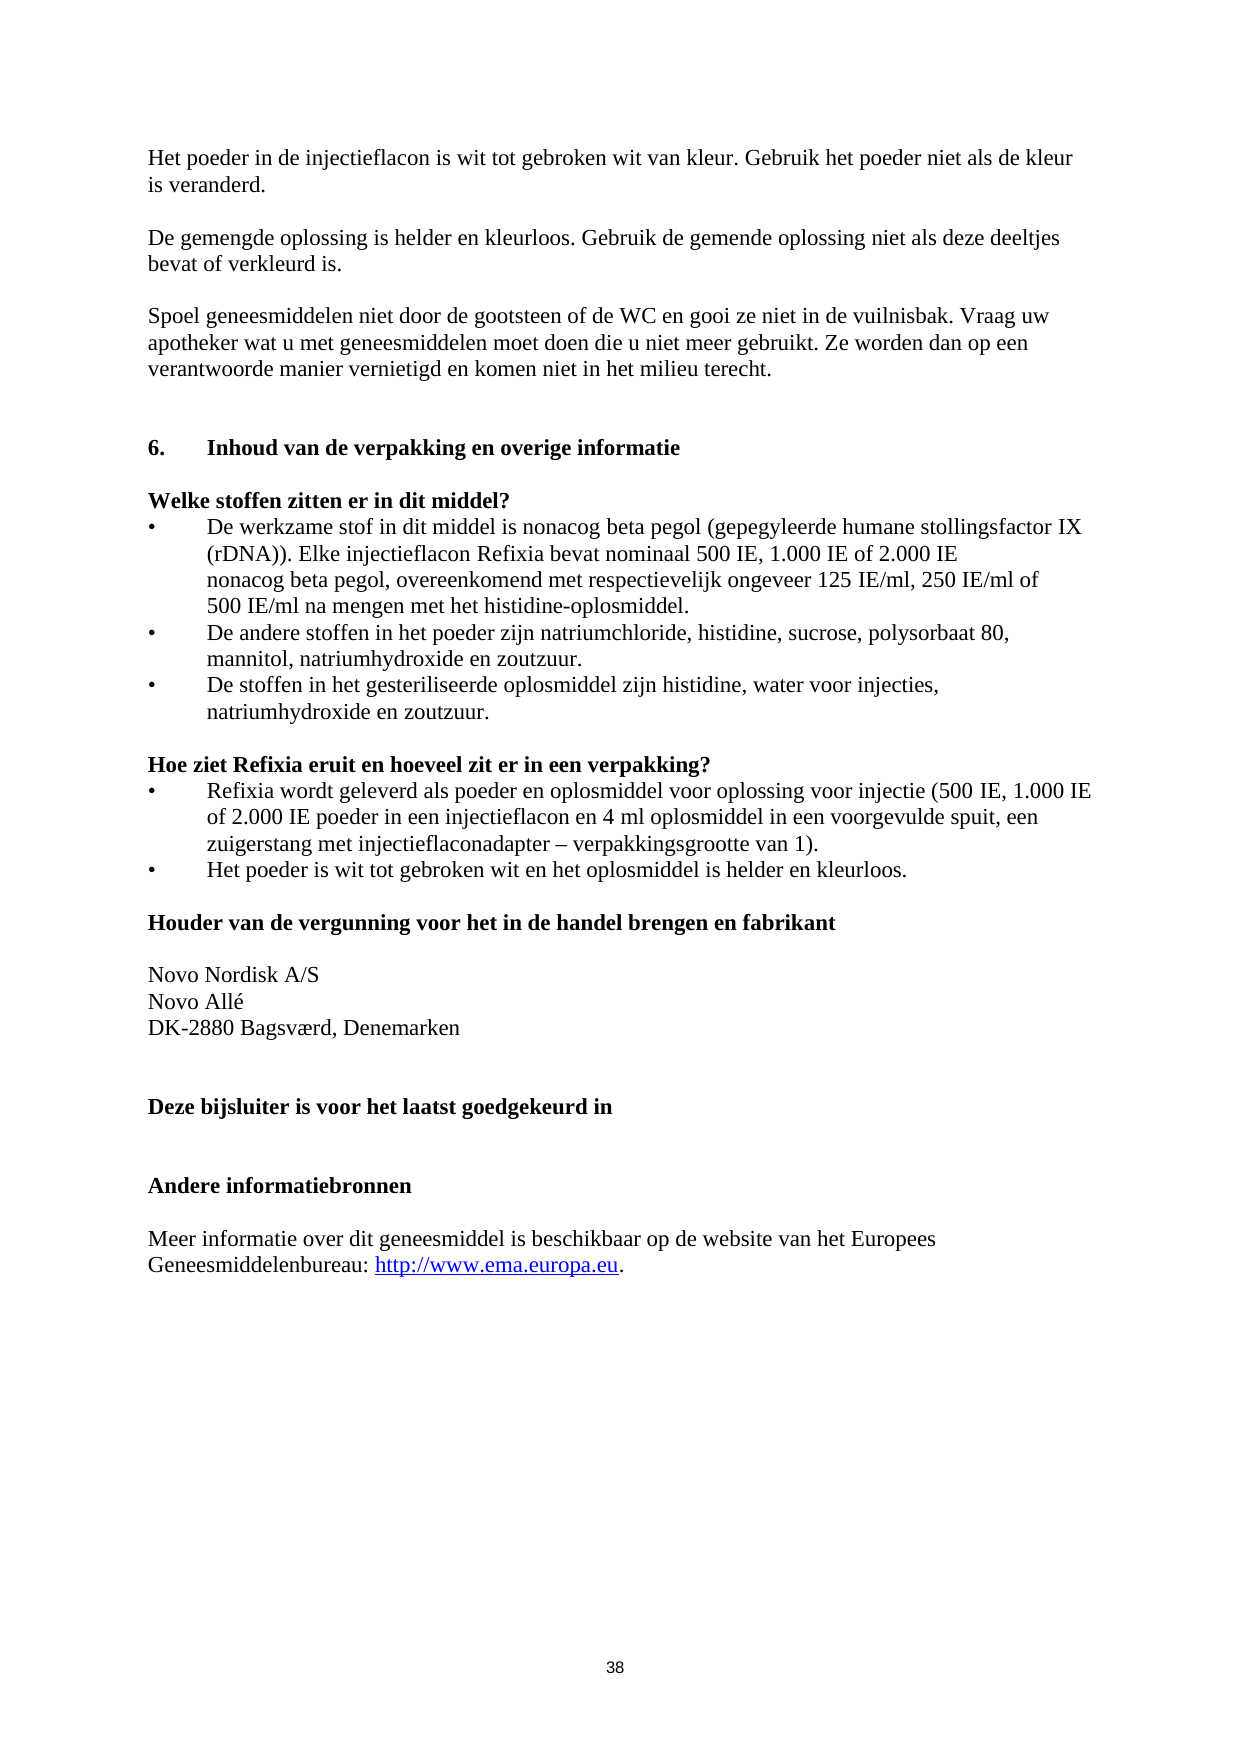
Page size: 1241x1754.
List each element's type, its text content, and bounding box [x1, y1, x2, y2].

text Andere informatiebronnen [148, 1172, 1093, 1199]
text Meer informatie over dit geneesmiddel is beschikbaar op de website van het Europees Geneesmiddelenbureau: http://www.ema.europa.eu. [148, 1225, 1093, 1278]
text Deze bijsluiter is voor het laatst goedgekeurd in [148, 1093, 1093, 1119]
text Houder van de vergunning voor het in de handel brengen en fabrikant [148, 909, 1093, 935]
text Novo Nordisk A/S [148, 961, 1093, 988]
text • Het poeder is wit tot gebroken wit en het oplosmiddel is helder en kleurloos. [148, 856, 1093, 882]
text Het poeder in de injectieflacon is wit tot gebroken wit van kleur. Gebruik het poeder niet als de kleur is veranderd. [148, 144, 1093, 197]
text De gemengde oplossing is helder en kleurloos. Gebruik de gemende oplossing niet als deze deeltjes bevat of verkleurd is. [148, 223, 1093, 276]
text Hoe ziet Refixia eruit en hoeveel zit er in een verpakking? [148, 751, 1093, 777]
text • De stoffen in het gesteriliseerde oplosmiddel zijn histidine, water voor injecties, natriumhydroxide en zoutzuur. [148, 672, 1093, 724]
text • De werkzame stof in dit middel is nonacog beta pegol (gepegyleerde humane stollingsfactor IX (rDNA)). Elke injectieflacon Refixia bevat nominaal 500 IE, 1.000 IE of 2.000 IE nonacog beta pegol, overeenkomend met respectievelijk ongeveer 125 IE/ml, 250 IE/ml of 500 IE/ml na mengen met het histidine-oplosmiddel. [148, 513, 1093, 619]
text Novo Allé [148, 988, 1093, 1014]
text Spoel geneesmiddelen niet door de gootsteen of de WC en gooi ze niet in de vuilnisbak. Vraag uw apotheker wat u met geneesmiddelen moet doen die u niet meer gebruikt. Ze worden dan op een verantwoorde manier vernietigd en komen niet in het milieu terecht. [148, 303, 1093, 382]
text • Refixia wordt geleverd als poeder en oplosmiddel voor oplossing voor injectie (500 IE, 1.000 IE of 2.000 IE poeder in een injectieflacon en 4 ml oplosmiddel in een voorgevulde spuit, een zuigerstang met injectieflaconadapter – verpakkingsgrootte van 1). [148, 777, 1093, 856]
text DK-2880 Bagsværd, Denemarken [148, 1014, 1093, 1041]
text Welke stoffen zitten er in dit middel? [148, 487, 1093, 513]
text 6. Inhoud van de verpakking en overige informatie [148, 434, 1093, 461]
text • De andere stoffen in het poeder zijn natriumchloride, histidine, sucrose, polysorbaat 80, mannitol, natriumhydroxide en zoutzuur. [148, 619, 1093, 672]
